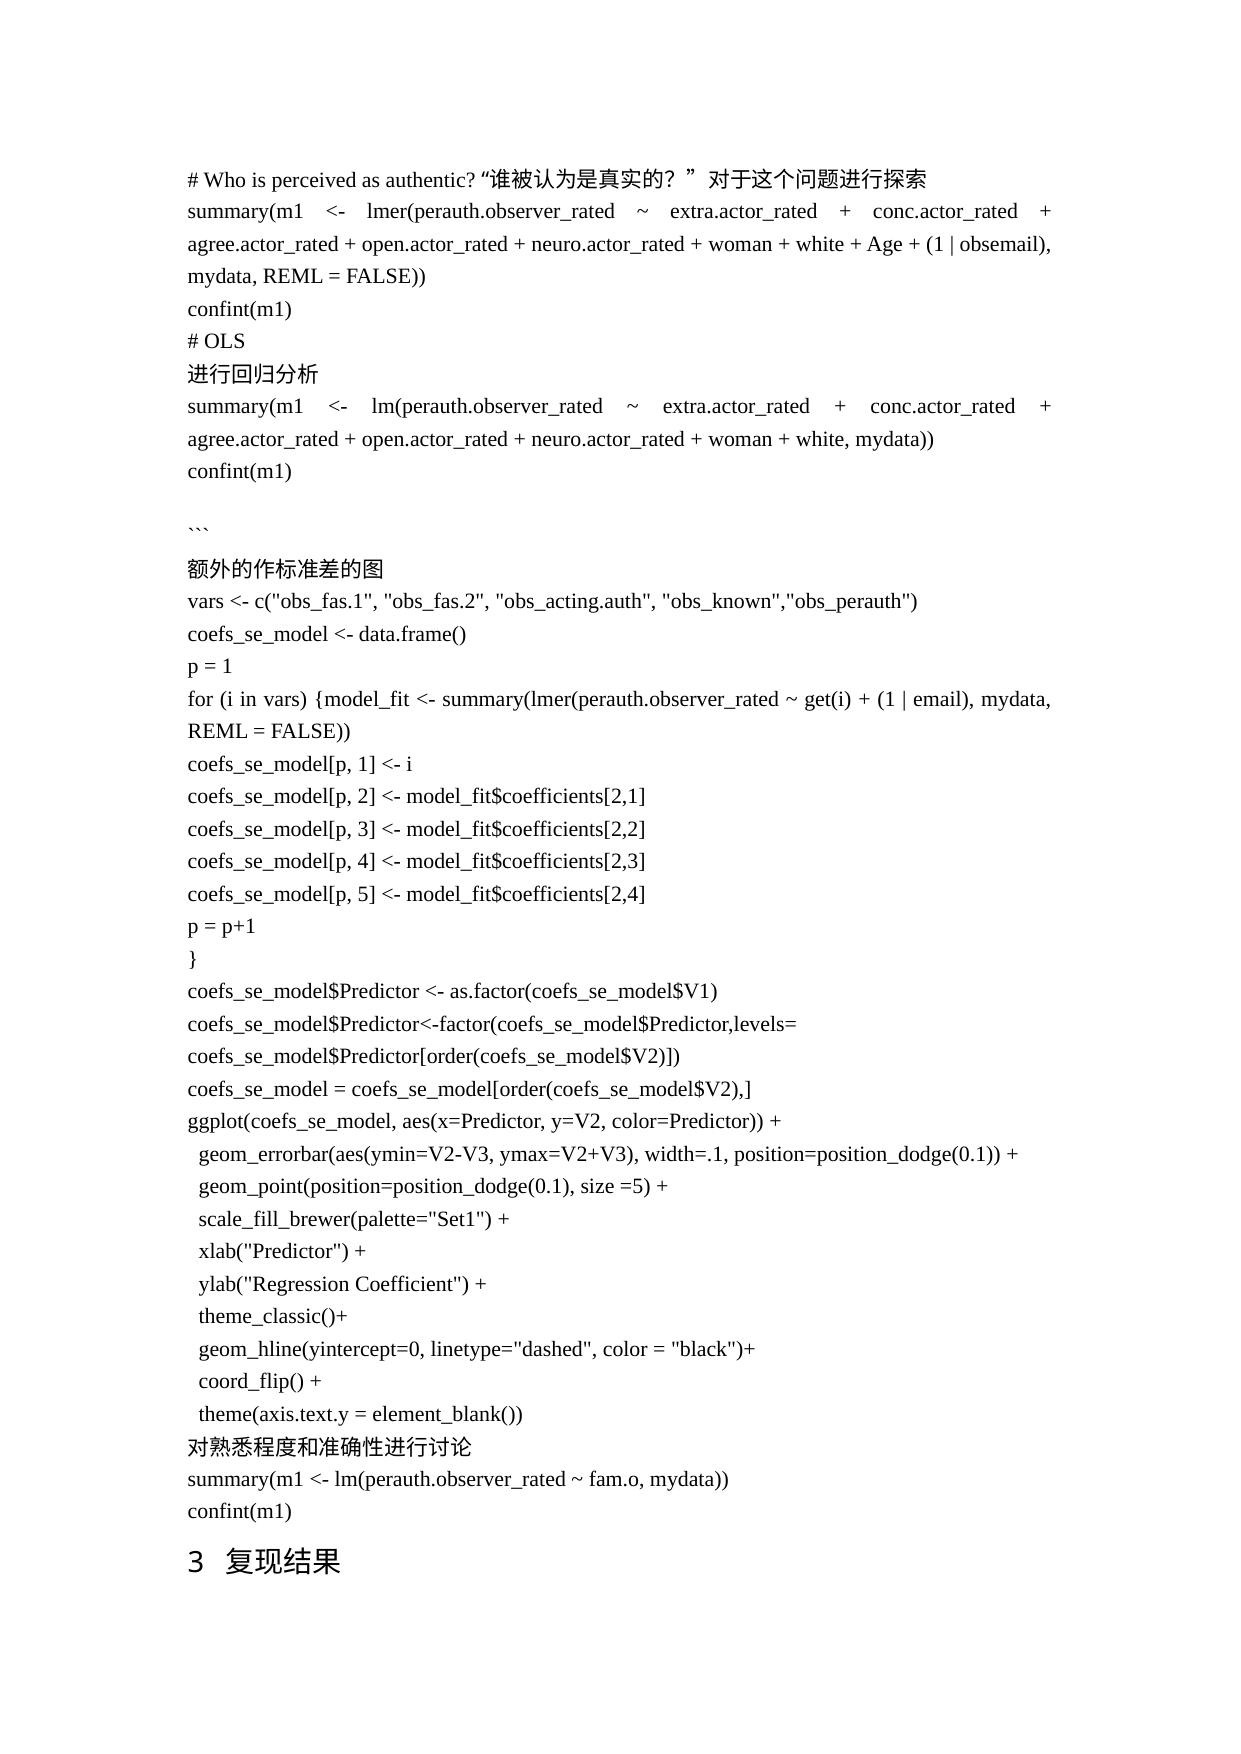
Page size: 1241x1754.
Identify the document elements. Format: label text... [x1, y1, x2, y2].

text confint(m1) [187, 454, 1053, 487]
text ggplot(coefs_se_model, aes(x=Predictor, y=V2, color=Predictor)) + [187, 1104, 1053, 1137]
text theme(axis.text.y = element_blank()) [187, 1397, 1053, 1429]
text 对熟悉程度和准确性进行讨论 [187, 1429, 1053, 1462]
text # OLS [187, 324, 1053, 357]
text coefs_se_model[p, 5] <- model_fit$coefficients[2,4] [187, 877, 1053, 909]
text theme_classic()+ [187, 1299, 1053, 1332]
text ``` [187, 519, 1053, 552]
text 进行回归分析 [187, 357, 1053, 389]
text coefs_se_model$Predictor <- as.factor(coefs_se_model$V1) [187, 974, 1053, 1007]
text confint(m1) [187, 1494, 1053, 1527]
text ylab("Regression Coefficient") + [187, 1267, 1053, 1299]
text # Who is perceived as authentic? “谁被认为是真实的？”对于这个问题进行探索 [187, 162, 1053, 194]
text geom_errorbar(aes(ymin=V2-V3, ymax=V2+V3), width=.1, position=position_dodge(0.1)) + [187, 1137, 1053, 1169]
text coefs_se_model[p, 1] <- i [187, 747, 1053, 779]
text xlab("Predictor") + [187, 1234, 1053, 1267]
text summary(m1 <- lm(perauth.observer_rated ~ fam.o, mydata)) [187, 1462, 1053, 1494]
text coord_flip() + [187, 1364, 1053, 1397]
text vars <- c("obs_fas.1", "obs_fas.2", "obs_acting.auth", "obs_known","obs_perauth") [187, 584, 1053, 617]
text p = p+1 [187, 909, 1053, 942]
text confint(m1) [187, 292, 1053, 324]
text p = 1 [187, 649, 1053, 682]
text geom_point(position=position_dodge(0.1), size =5) + [187, 1169, 1053, 1202]
text coefs_se_model$Predictor<-factor(coefs_se_model$Predictor,levels= coefs_se_model$Predictor[order(coefs_se_model$V2)]) [187, 1007, 1053, 1072]
text geom_hline(yintercept=0, linetype="dashed", color = "black")+ [187, 1332, 1053, 1364]
text 额外的作标准差的图 [187, 552, 1053, 584]
text summary(m1 <- lmer(perauth.observer_rated ~ extra.actor_rated + conc.actor_rated + agree.actor_rated + open.actor_rated + neuro.actor_rated + woman + white + Age + (1 | obsemail), mydata, REML = FALSE)) [187, 194, 1053, 292]
text coefs_se_model <- data.frame() [187, 617, 1053, 649]
text coefs_se_model[p, 2] <- model_fit$coefficients[2,1] [187, 779, 1053, 812]
text coefs_se_model[p, 4] <- model_fit$coefficients[2,3] [187, 844, 1053, 877]
text } [187, 942, 1053, 974]
list 复现结果 [187, 1527, 1053, 1592]
text coefs_se_model[p, 3] <- model_fit$coefficients[2,2] [187, 812, 1053, 844]
text summary(m1 <- lm(perauth.observer_rated ~ extra.actor_rated + conc.actor_rated + agree.actor_rated + open.actor_rated + neuro.actor_rated + woman + white, mydata)) [187, 389, 1053, 454]
text coefs_se_model = coefs_se_model[order(coefs_se_model$V2),] [187, 1072, 1053, 1104]
text scale_fill_brewer(palette="Set1") + [187, 1202, 1053, 1234]
text for (i in vars) {model_fit <- summary(lmer(perauth.observer_rated ~ get(i) + (1 | email), mydata, REML = FALSE)) [187, 682, 1053, 747]
